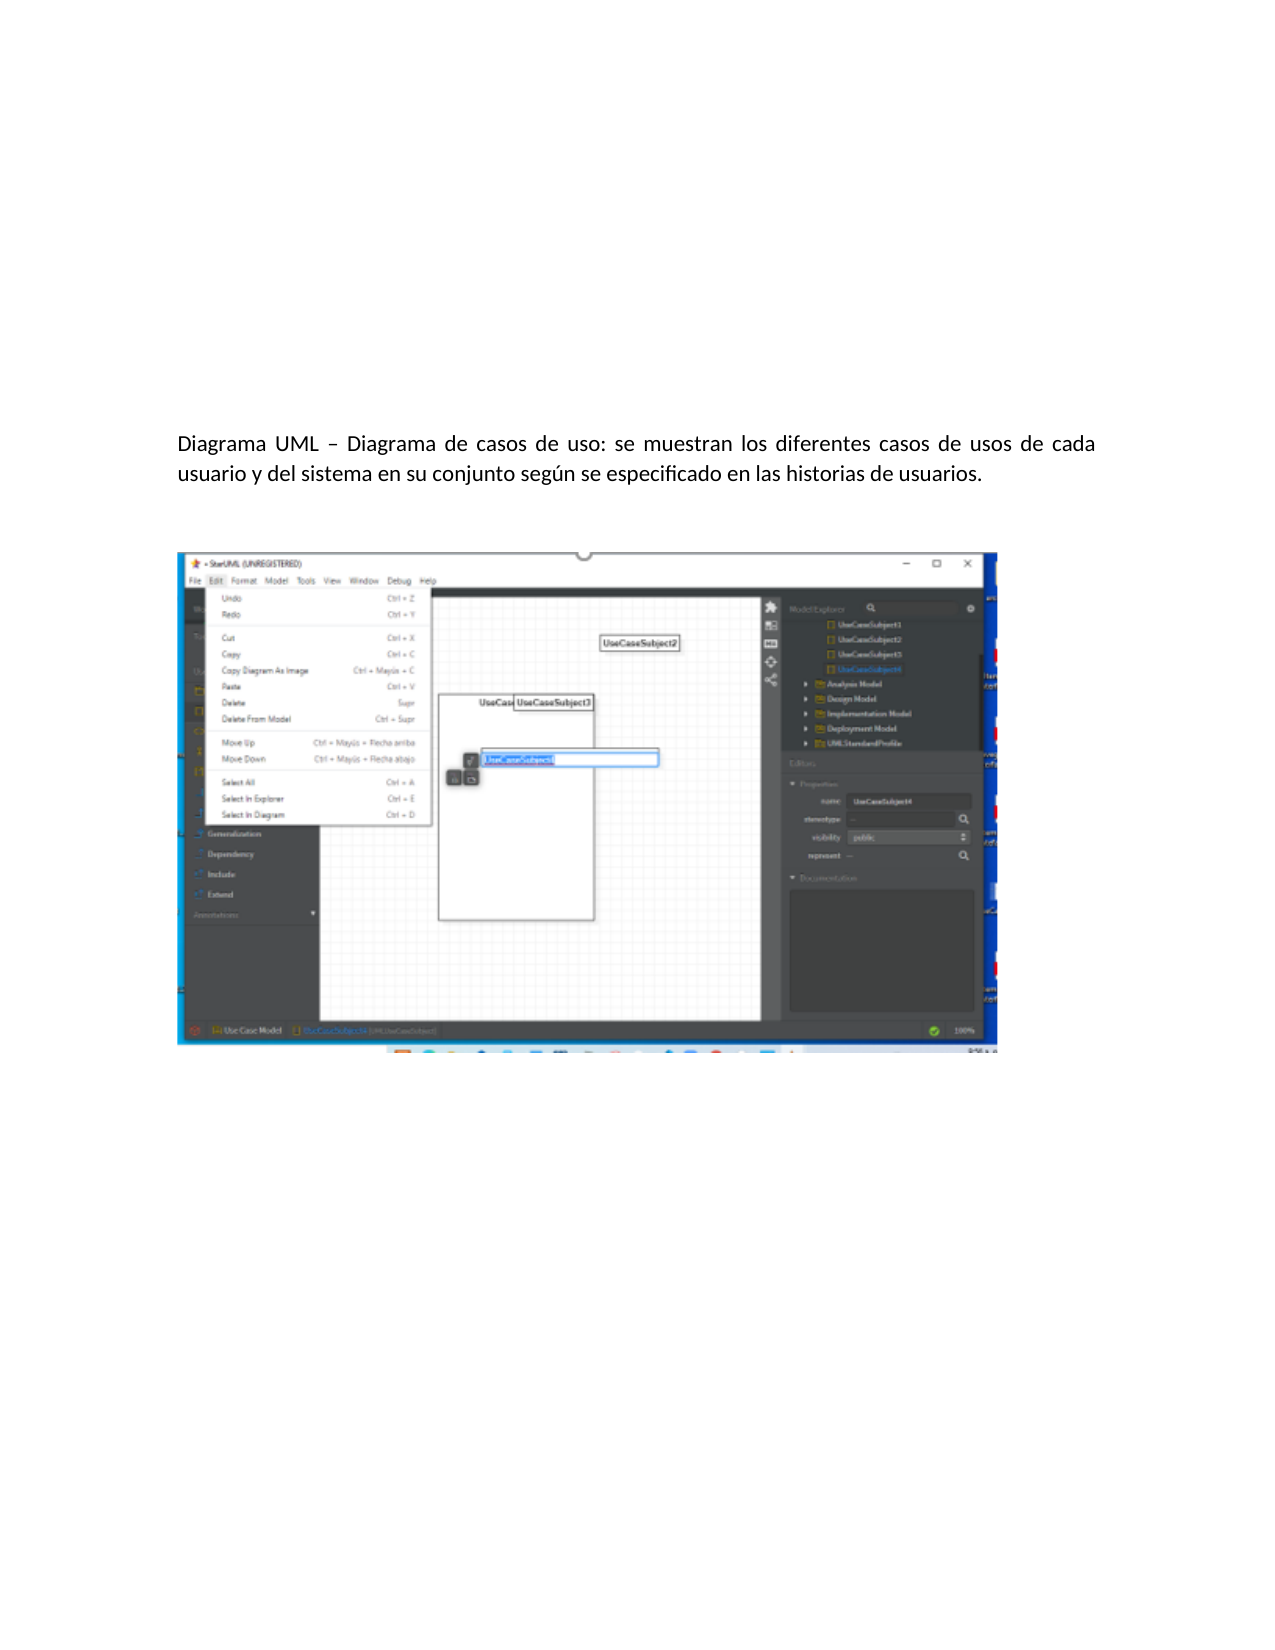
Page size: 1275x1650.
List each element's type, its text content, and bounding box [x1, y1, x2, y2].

picture [177, 552, 998, 1053]
text Diagrama UML – Diagrama de casos de uso: se muestran los diferentes casos de usos de cada usuario y del sistema en su conjunto según se especificado en las historias de usuarios. [177, 429, 1098, 487]
